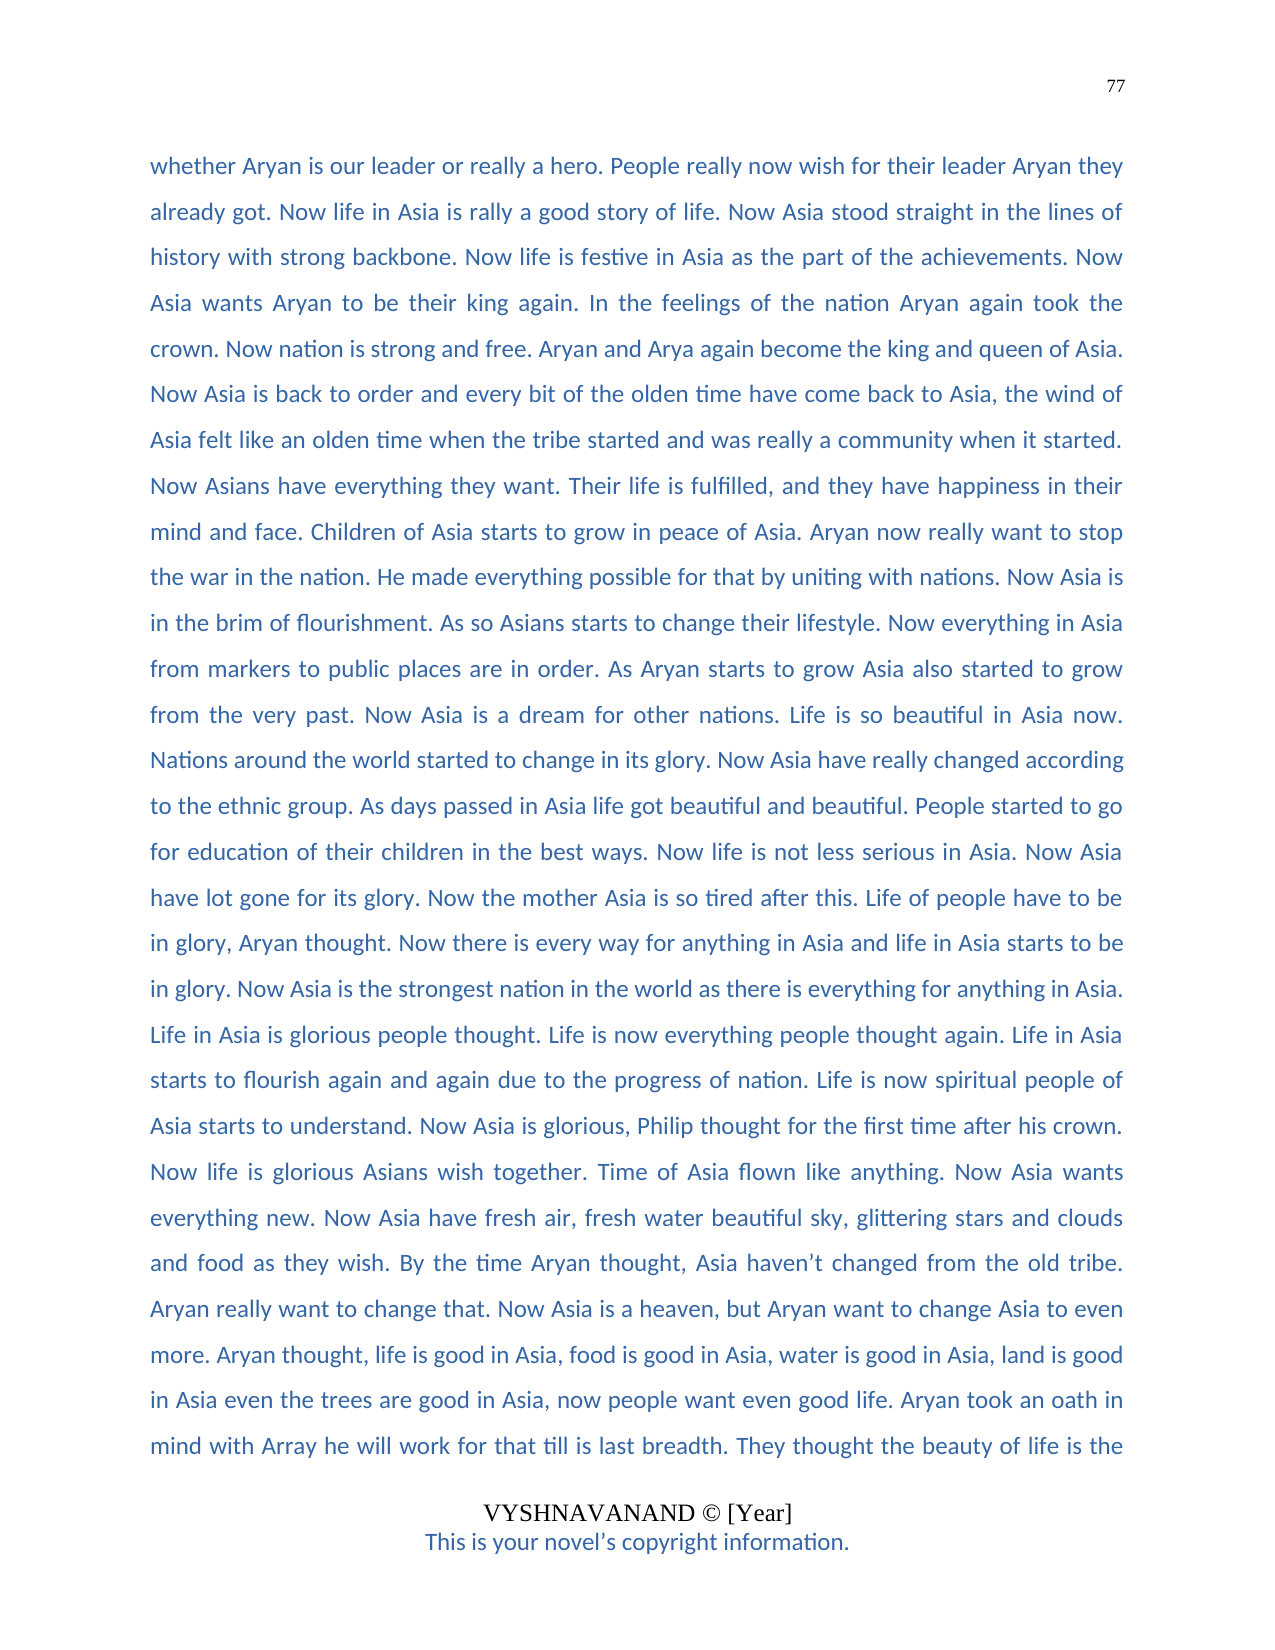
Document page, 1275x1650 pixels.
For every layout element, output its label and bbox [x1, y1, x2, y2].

text [150, 150, 1125, 1461]
